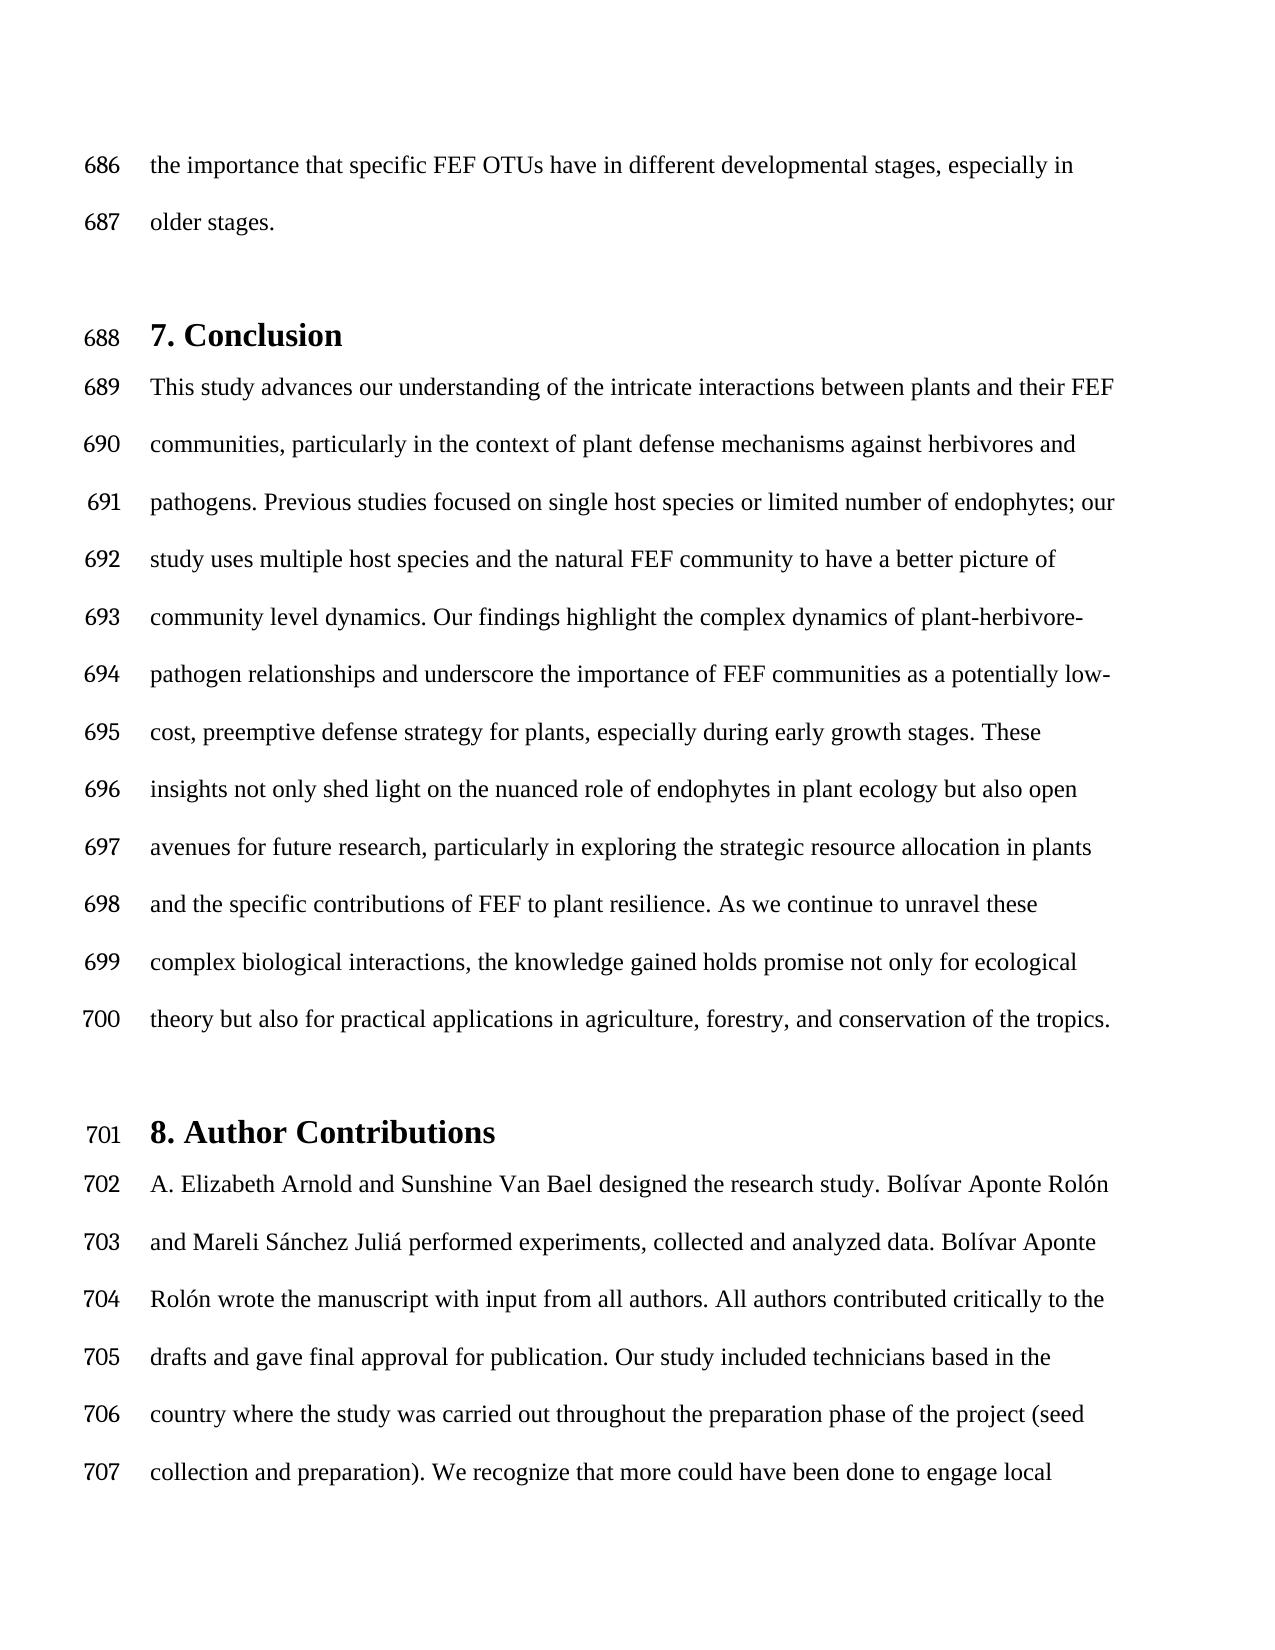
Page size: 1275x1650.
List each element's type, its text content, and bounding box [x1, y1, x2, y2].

subtitle 7. Conclusion [150, 315, 1125, 353]
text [150, 150, 1125, 236]
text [150, 1169, 1125, 1485]
text This study advances our understanding of the intricate interactions between plants and their FEF communities, particularly in the context of plant defense mechanisms against herbivores and pathogens. Previous studies focused on single host species or limited number of endophytes; our study uses multiple host species and the natural FEF community to have a better picture of community level dynamics. Our findings highlight the complex dynamics of plant-herbivore-pathogen relationships and underscore the importance of FEF communities as a potentially low-cost, preemptive defense strategy for plants, especially during early growth stages. These insights not only shed light on the nuanced role of endophytes in plant ecology but also open avenues for future research, particularly in exploring the strategic resource allocation in plants and the specific contributions of FEF to plant resilience. As we continue to unravel these complex biological interactions, the knowledge gained holds promise not only for ecological theory but also for practical applications in agriculture, forestry, and conservation of the tropics. [150, 372, 1125, 1033]
subtitle 8. Author Contributions [150, 1112, 1125, 1150]
